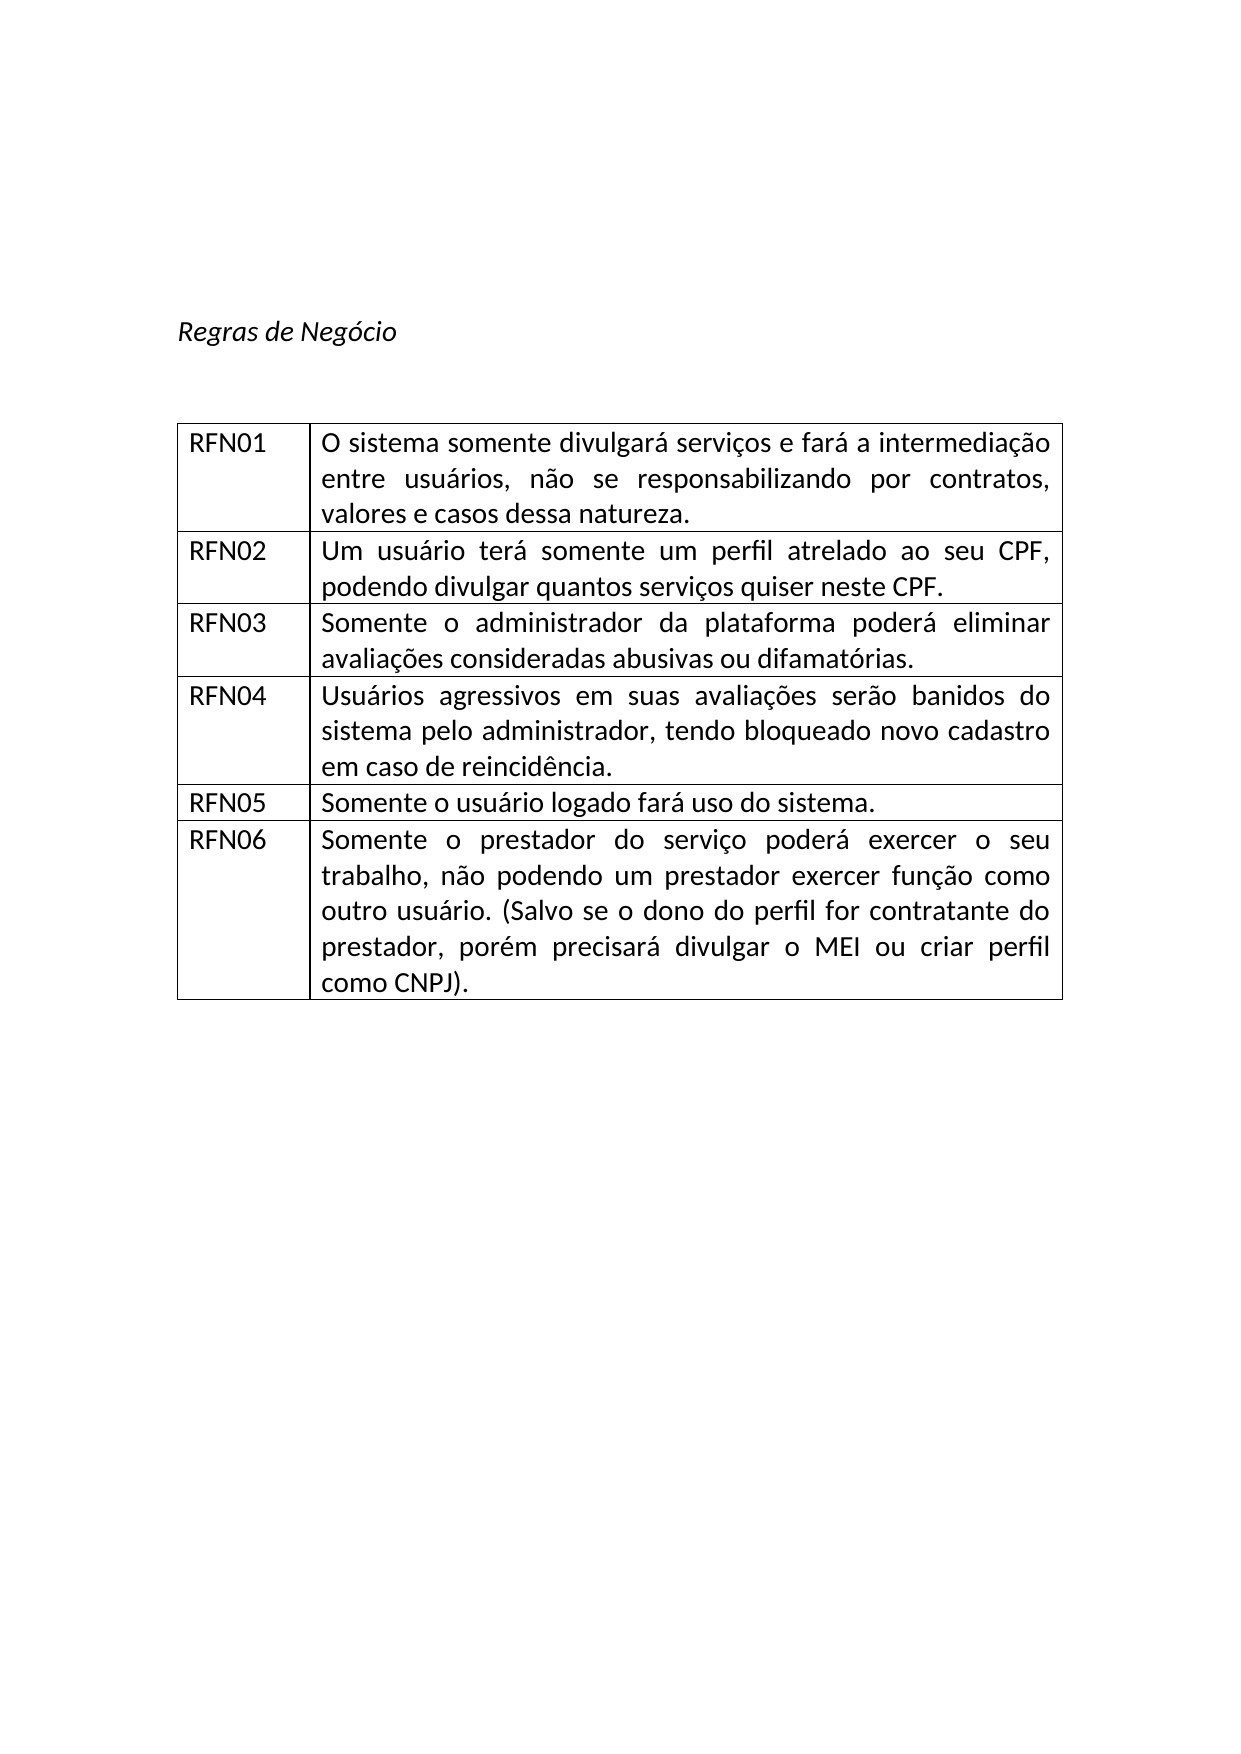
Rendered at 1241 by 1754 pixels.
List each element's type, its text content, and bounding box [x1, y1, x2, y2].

table_cell RFN06 [178, 821, 309, 999]
table_cell RFN03 [178, 604, 309, 676]
table_cell Somente o prestador do serviço poderá exercer o seu trabalho, não podendo um prestador exercer função como outro usuário. (Salvo se o dono do perfil for contratante do prestador, porém precisará divulgar o MEI ou criar perfil como CNPJ). [311, 821, 1062, 999]
table_cell Usuários agressivos em suas avaliações serão banidos do sistema pelo administrador, tendo bloqueado novo cadastro em caso de reincidência. [311, 677, 1062, 783]
table_cell RFN04 [178, 677, 309, 783]
table_cell Somente o usuário logado fará uso do sistema. [311, 785, 1062, 820]
table_cell RFN02 [178, 532, 309, 603]
table_cell Um usuário terá somente um perfil atrelado ao seu CPF, podendo divulgar quantos serviços quiser neste CPF. [311, 532, 1062, 603]
text Regras de Negócio [177, 313, 1063, 348]
table_header O sistema somente divulgará serviços e fará a intermediação entre usuários, não se responsabilizando por contratos, valores e casos dessa natureza. [311, 424, 1062, 531]
table_header RFN01 [178, 424, 309, 531]
table_cell RFN05 [178, 785, 309, 820]
table_cell Somente o administrador da plataforma poderá eliminar avaliações consideradas abusivas ou difamatórias. [311, 604, 1062, 676]
